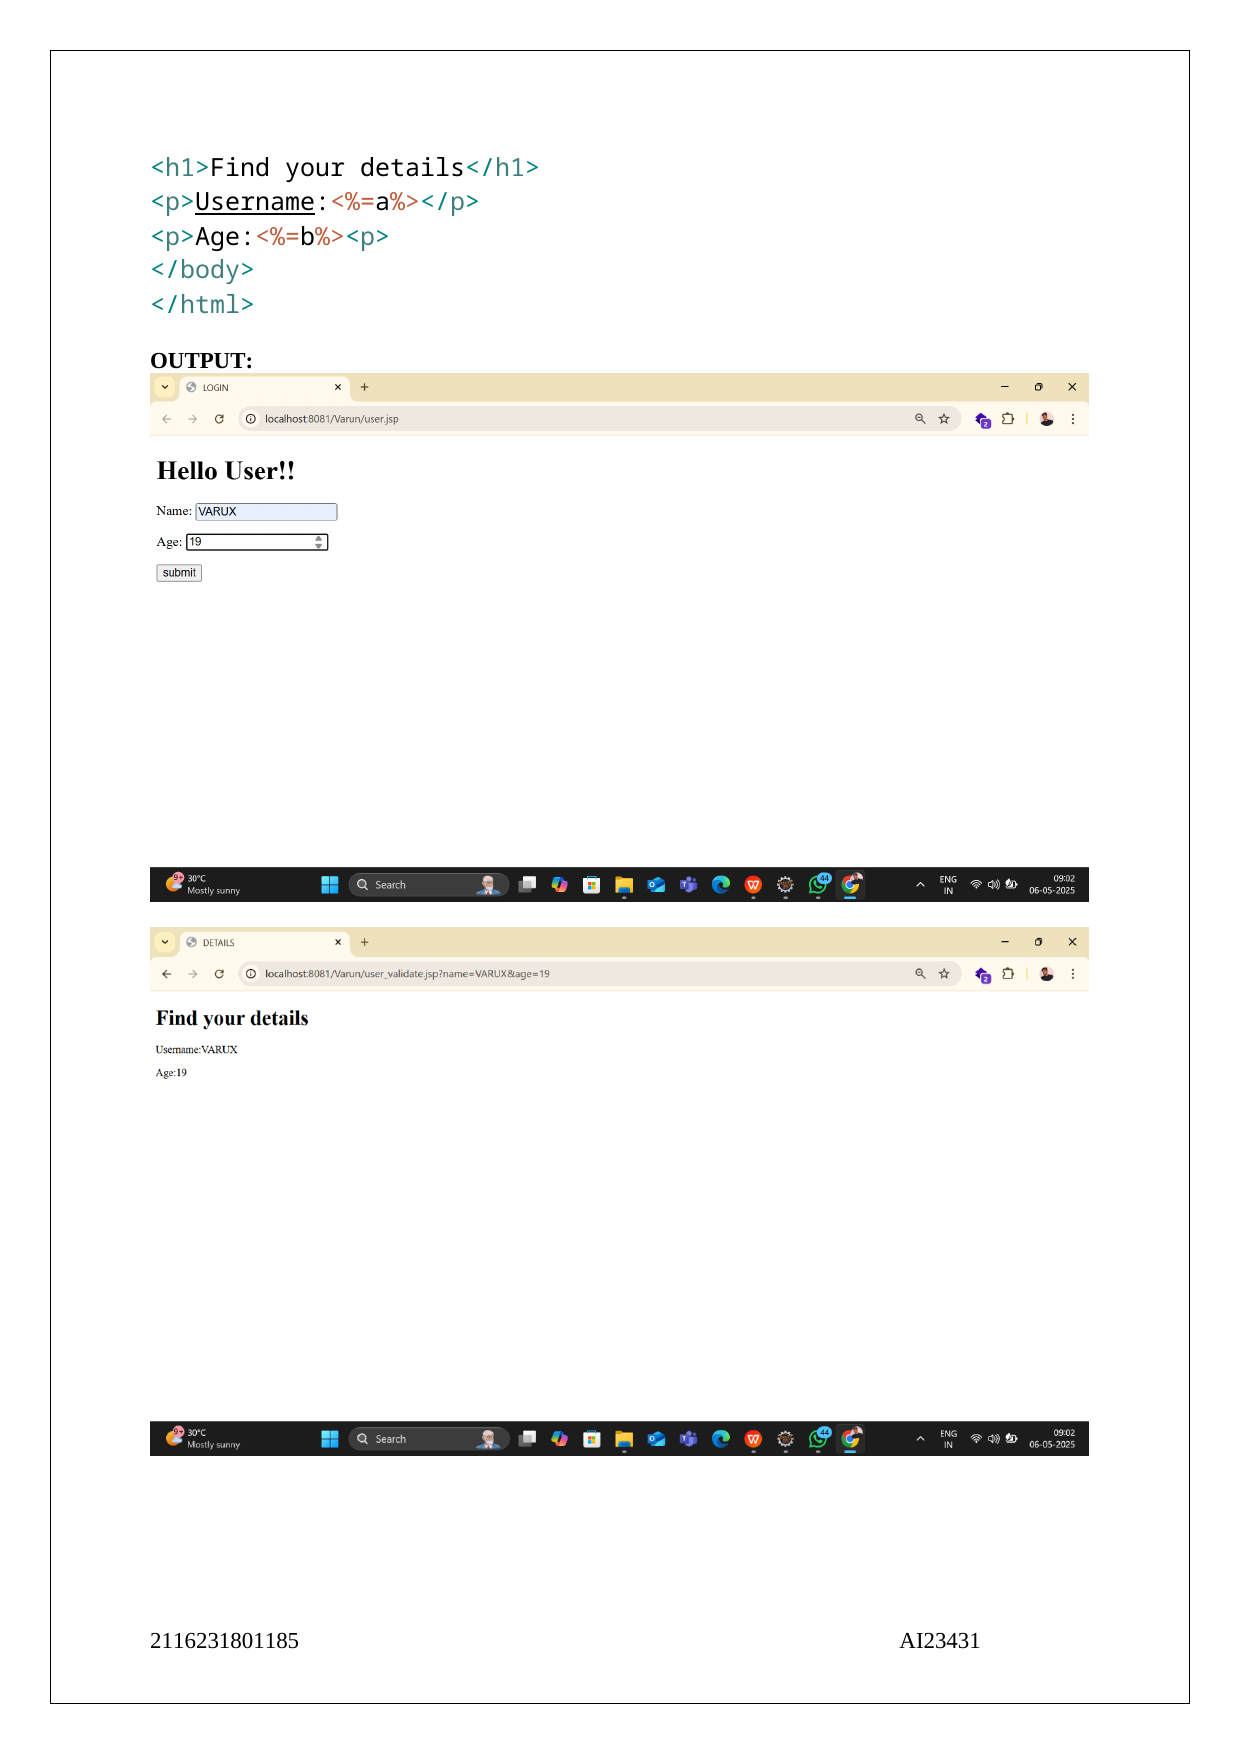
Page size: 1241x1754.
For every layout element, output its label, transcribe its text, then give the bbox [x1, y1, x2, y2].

text </body> [150, 252, 1090, 286]
text </html> [150, 286, 1090, 320]
text <p>Age:<%=b%><p> [150, 218, 1090, 252]
text <p>Username:<%=a%></p> [150, 184, 1090, 218]
picture [150, 373, 1089, 902]
picture [150, 927, 1089, 1456]
text <h1>Find your details</h1> [150, 150, 1090, 184]
text OUTPUT: [150, 347, 1090, 373]
